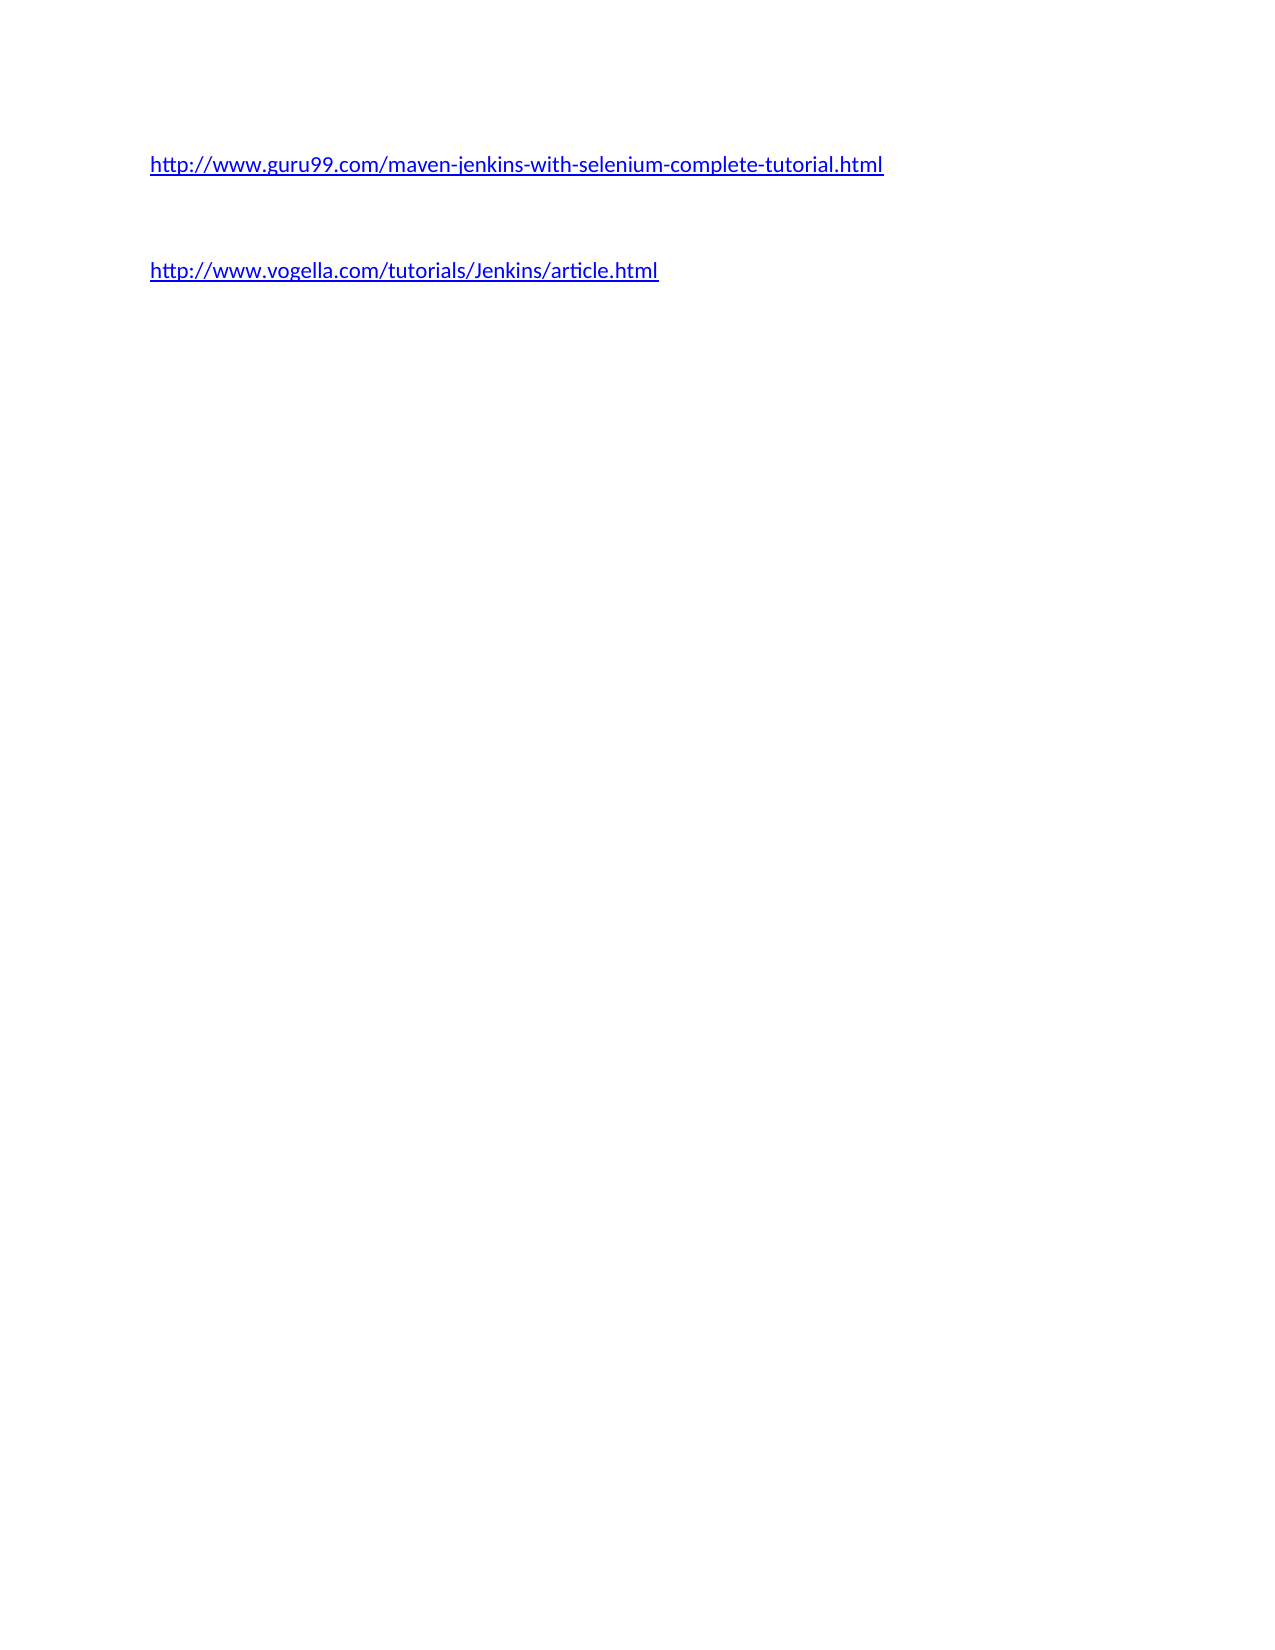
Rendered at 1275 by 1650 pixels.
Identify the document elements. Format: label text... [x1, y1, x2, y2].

text http://www.vogella.com/tutorials/Jenkins/article.html [150, 256, 1125, 284]
text http://www.guru99.com/maven-jenkins-with-selenium-complete-tutorial.html [150, 150, 1125, 178]
